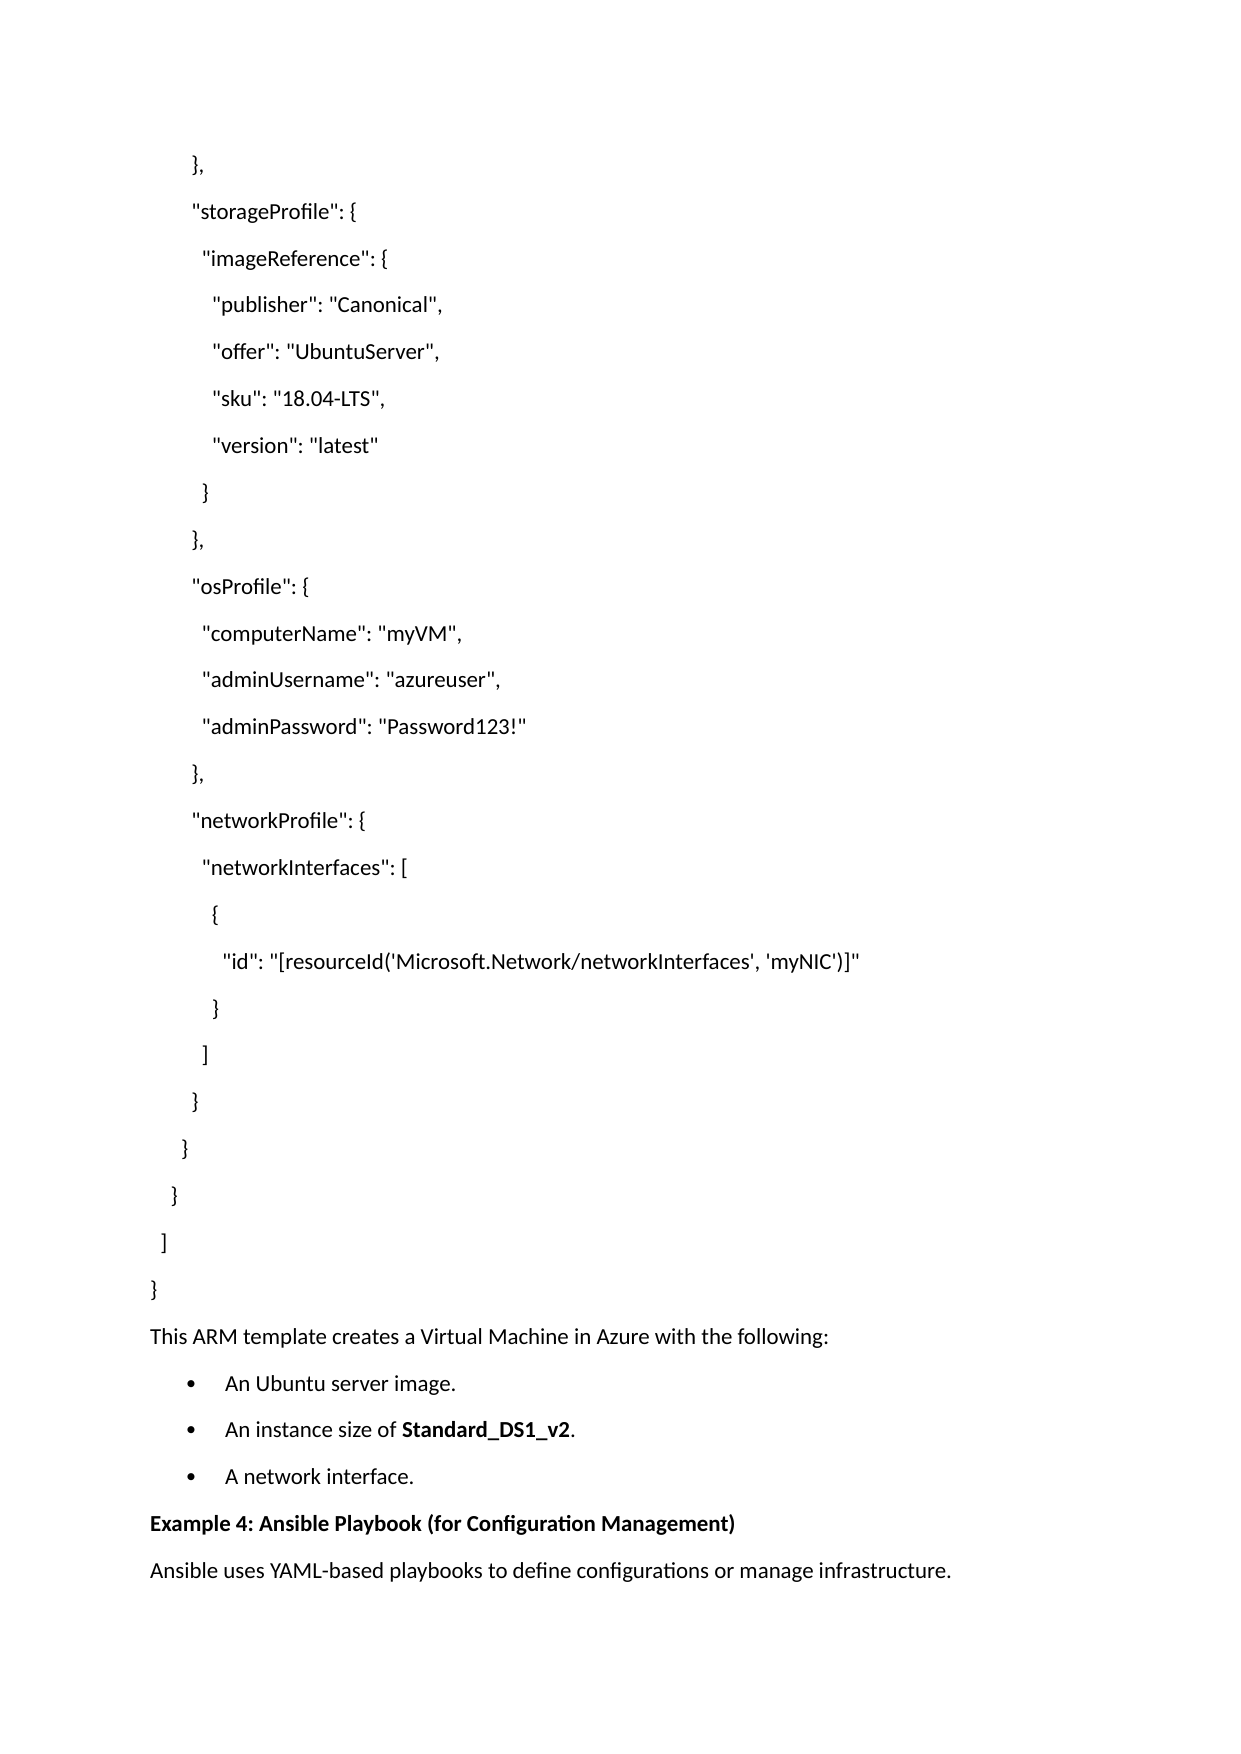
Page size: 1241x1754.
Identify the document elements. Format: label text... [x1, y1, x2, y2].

text "adminUsername": "azureuser", [150, 666, 1090, 694]
text ] [150, 1228, 1090, 1256]
text This ARM template creates a Virtual Machine in Azure with the following: [150, 1322, 1090, 1350]
text "imageReference": { [150, 244, 1090, 272]
text } [150, 478, 1090, 506]
list An Ubuntu server image. [187, 1369, 1090, 1397]
text Example 4: Ansible Playbook (for Configuration Management) [150, 1509, 1090, 1537]
list A network interface. [187, 1462, 1090, 1491]
text Ansible uses YAML-based playbooks to define configurations or manage infrastructure. [150, 1556, 1090, 1584]
text } [150, 1087, 1090, 1116]
text } [150, 994, 1090, 1022]
text ] [150, 1041, 1090, 1069]
text "networkProfile": { [150, 806, 1090, 834]
text }, [150, 759, 1090, 787]
text "computerName": "myVM", [150, 619, 1090, 647]
text }, [150, 150, 1090, 178]
text "networkInterfaces": [ [150, 853, 1090, 881]
text "offer": "UbuntuServer", [150, 337, 1090, 366]
text "publisher": "Canonical", [150, 291, 1090, 319]
text "adminPassword": "Password123!" [150, 712, 1090, 741]
text "osProfile": { [150, 572, 1090, 600]
list An instance size of Standard_DS1_v2. [187, 1416, 1090, 1444]
text "storageProfile": { [150, 197, 1090, 225]
text { [150, 900, 1090, 928]
text "id": "[resourceId('Microsoft.Network/networkInterfaces', 'myNIC')]" [150, 947, 1090, 975]
text }, [150, 525, 1090, 553]
text } [150, 1181, 1090, 1209]
text } [150, 1134, 1090, 1162]
text "version": "latest" [150, 431, 1090, 459]
text "sku": "18.04-LTS", [150, 384, 1090, 412]
text } [150, 1275, 1090, 1303]
